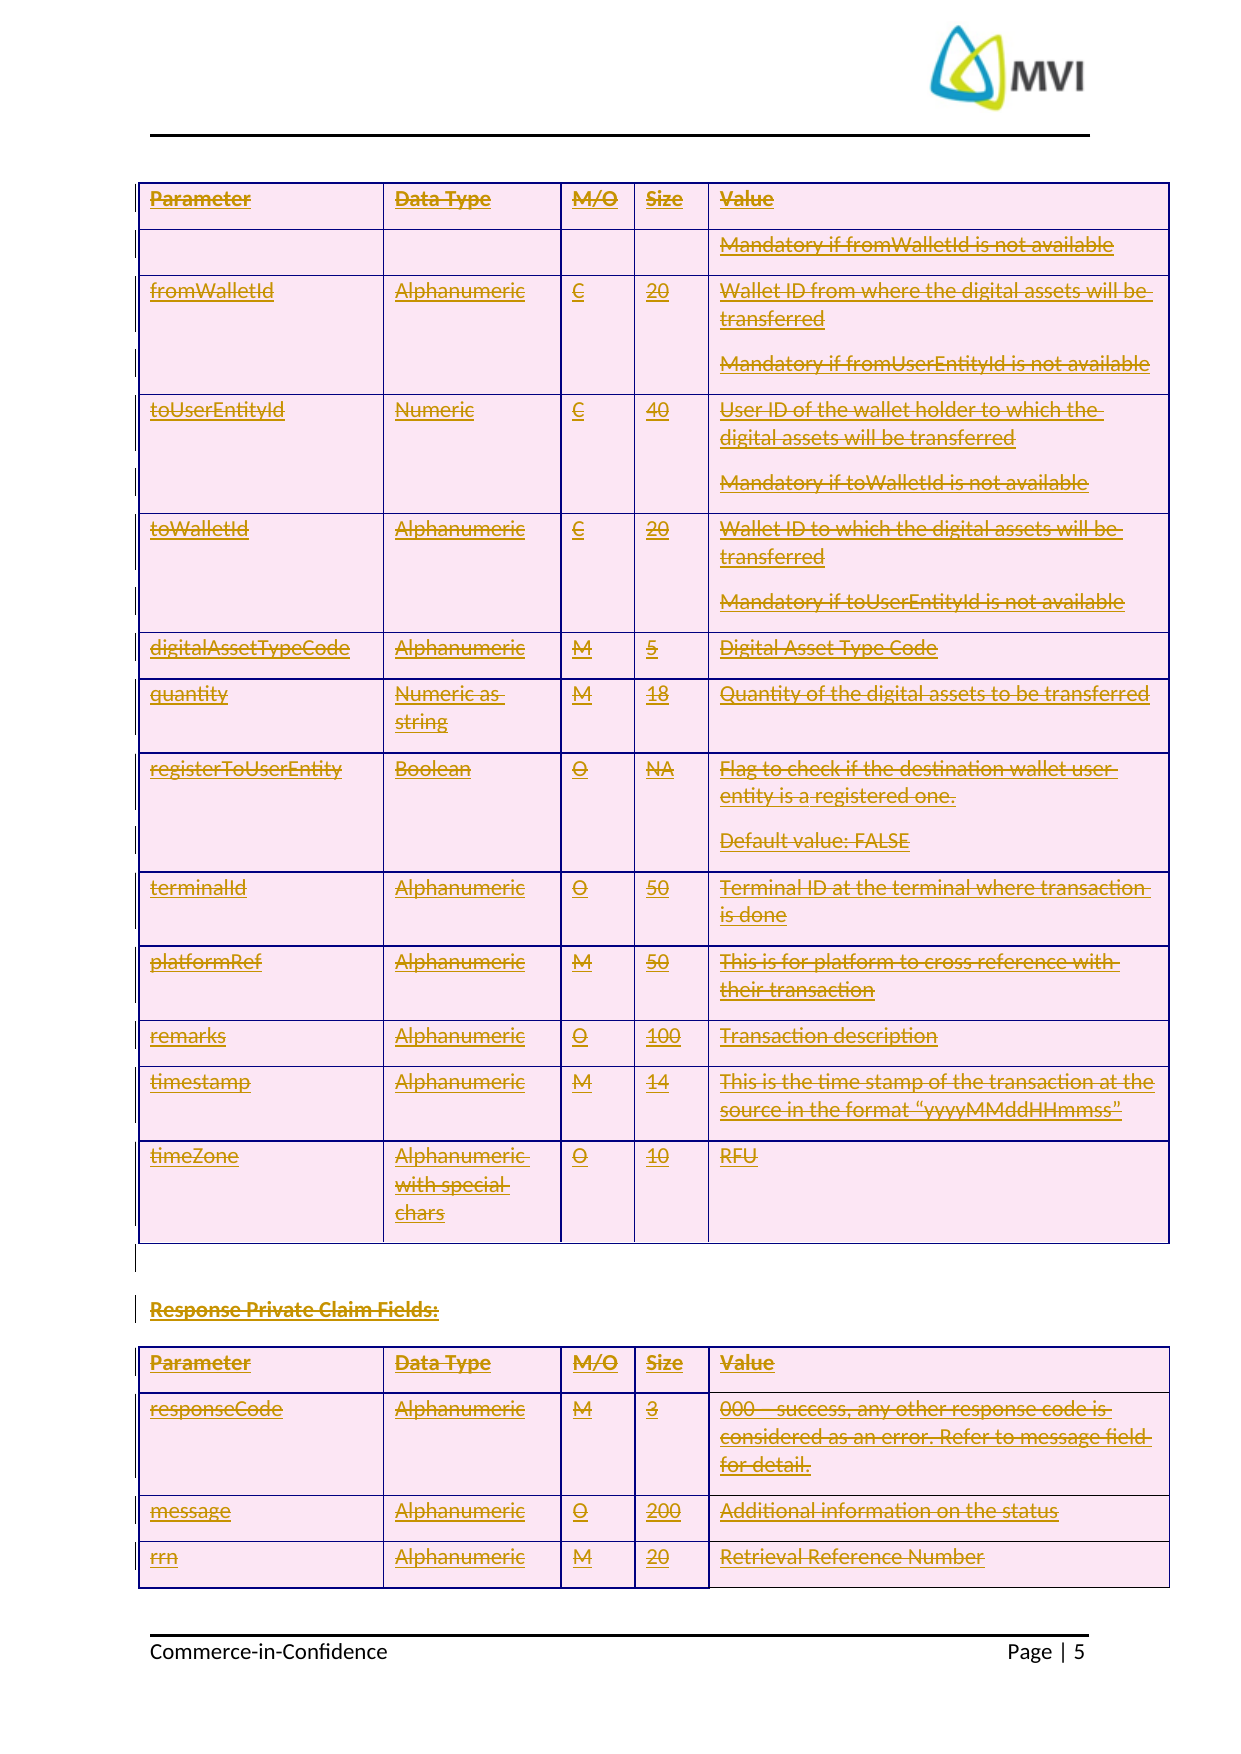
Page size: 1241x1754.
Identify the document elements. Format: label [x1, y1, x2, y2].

picture [925, 21, 1088, 112]
